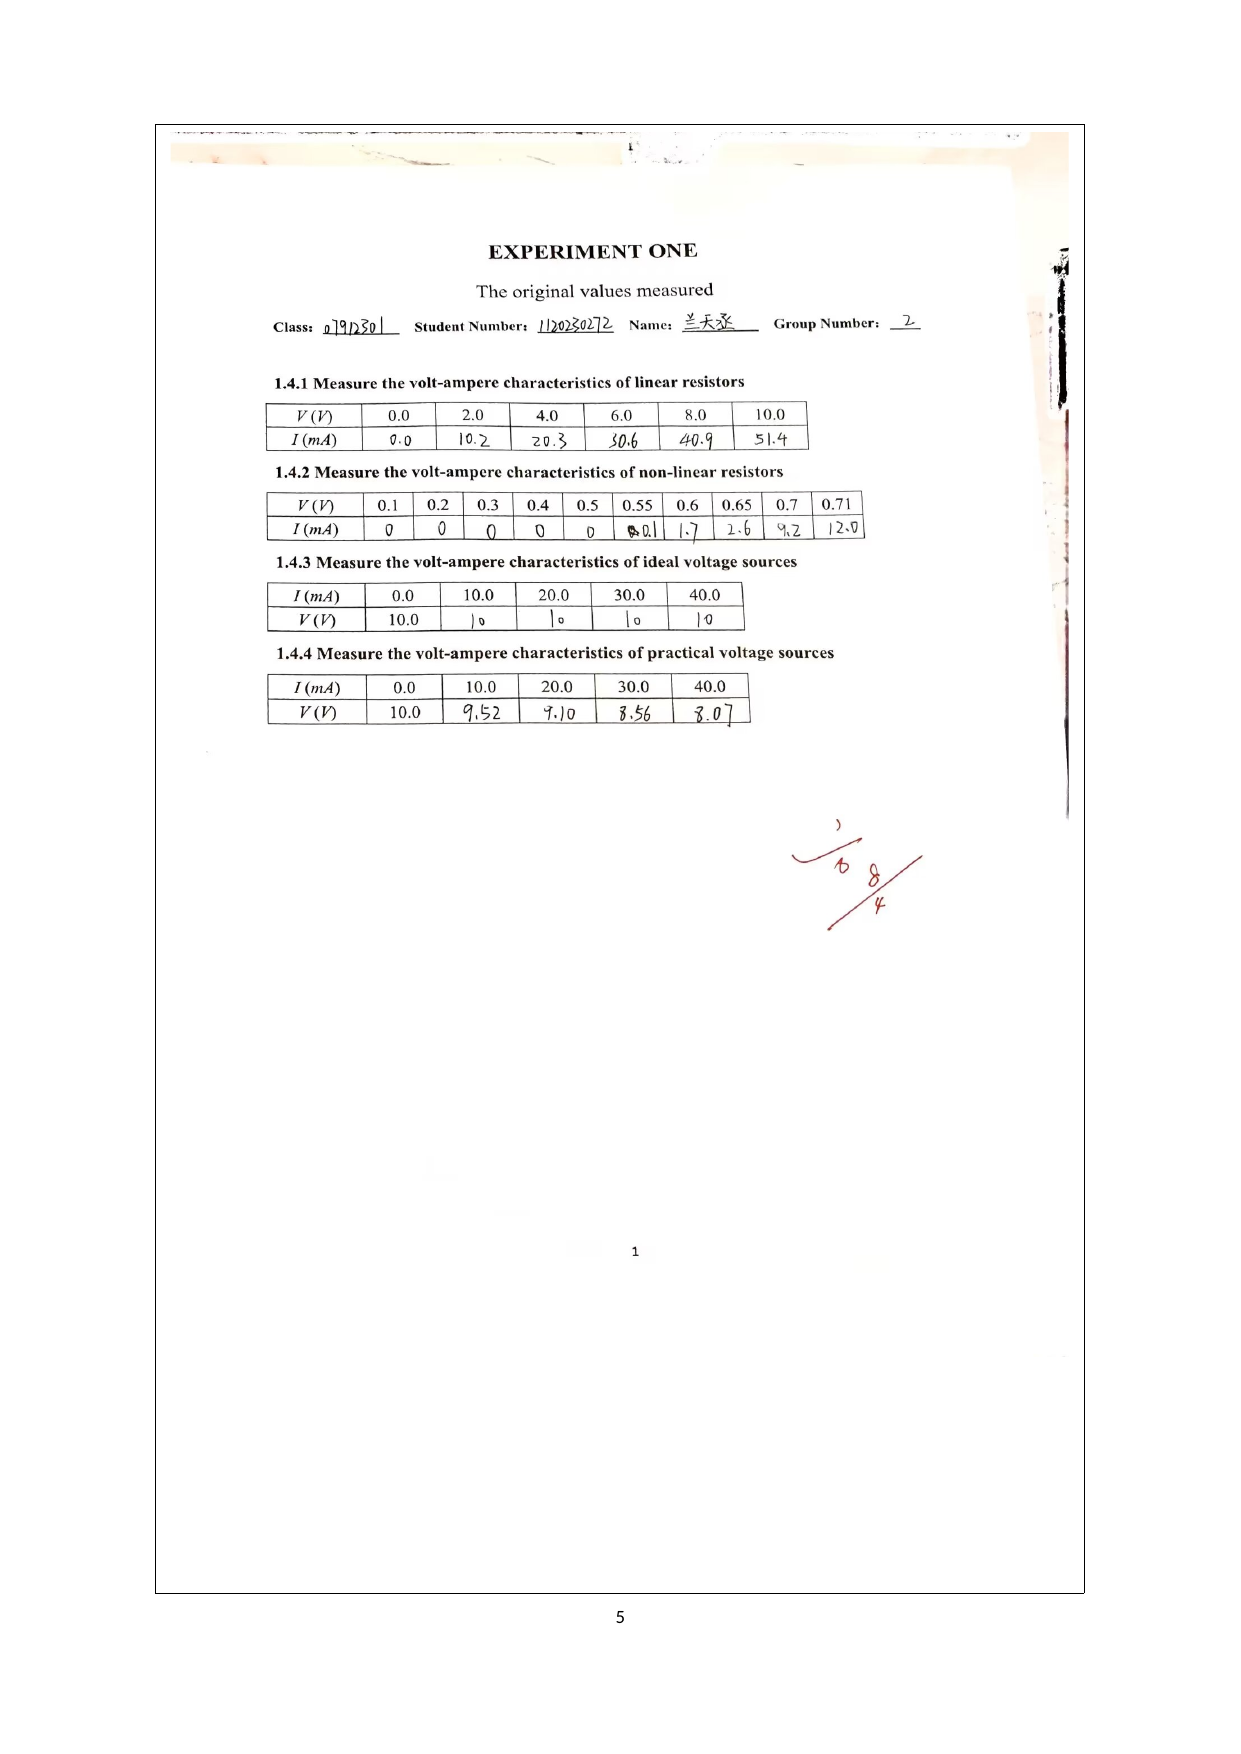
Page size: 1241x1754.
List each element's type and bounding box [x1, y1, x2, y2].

picture [170, 132, 1069, 1357]
